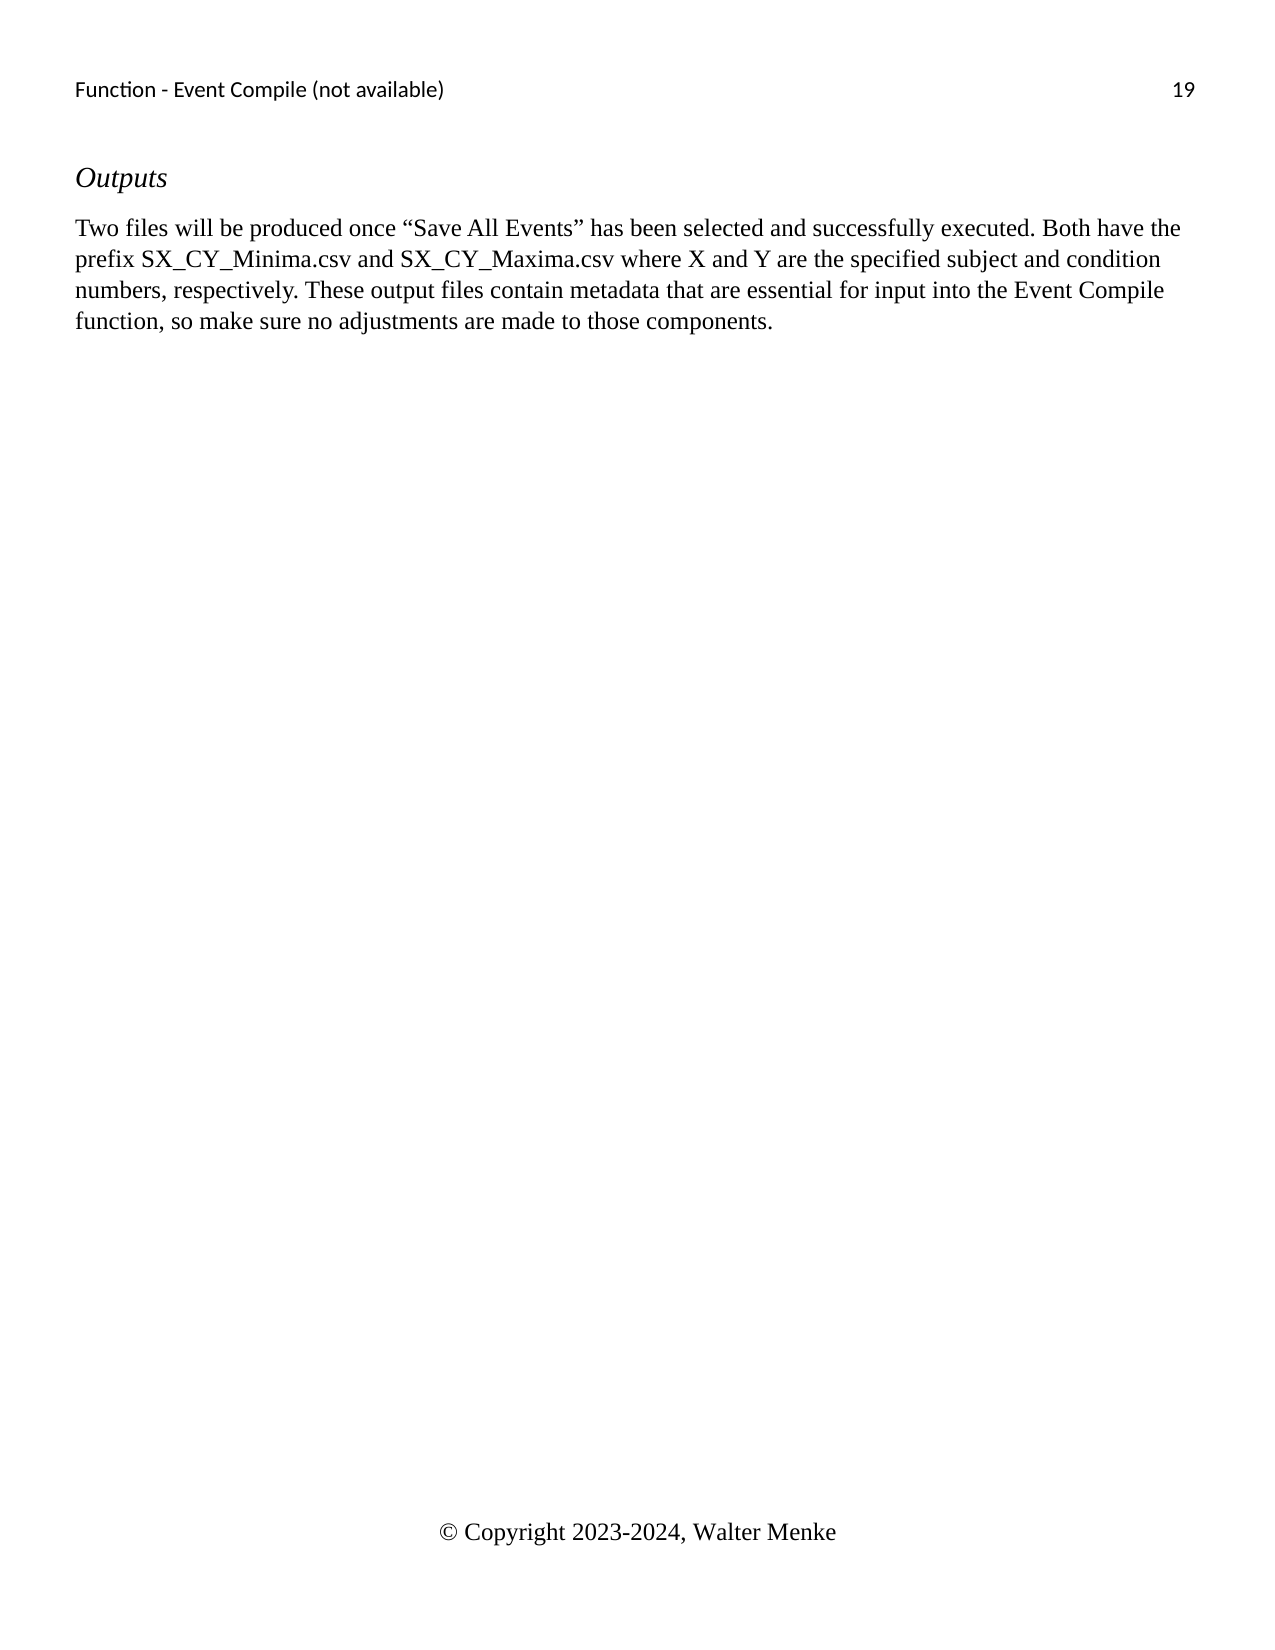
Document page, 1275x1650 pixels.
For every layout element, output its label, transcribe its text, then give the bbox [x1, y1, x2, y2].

text Outputs [75, 160, 1200, 193]
text Two files will be produced once “Save All Events” has been selected and successfully executed. Both have the prefix SX_CY_Minima.csv and SX_CY_Maxima.csv where X and Y are the specified subject and condition numbers, respectively. These output files contain metadata that are essential for input into the Event Compile function, so make sure no adjustments are made to those components. [75, 213, 1200, 334]
